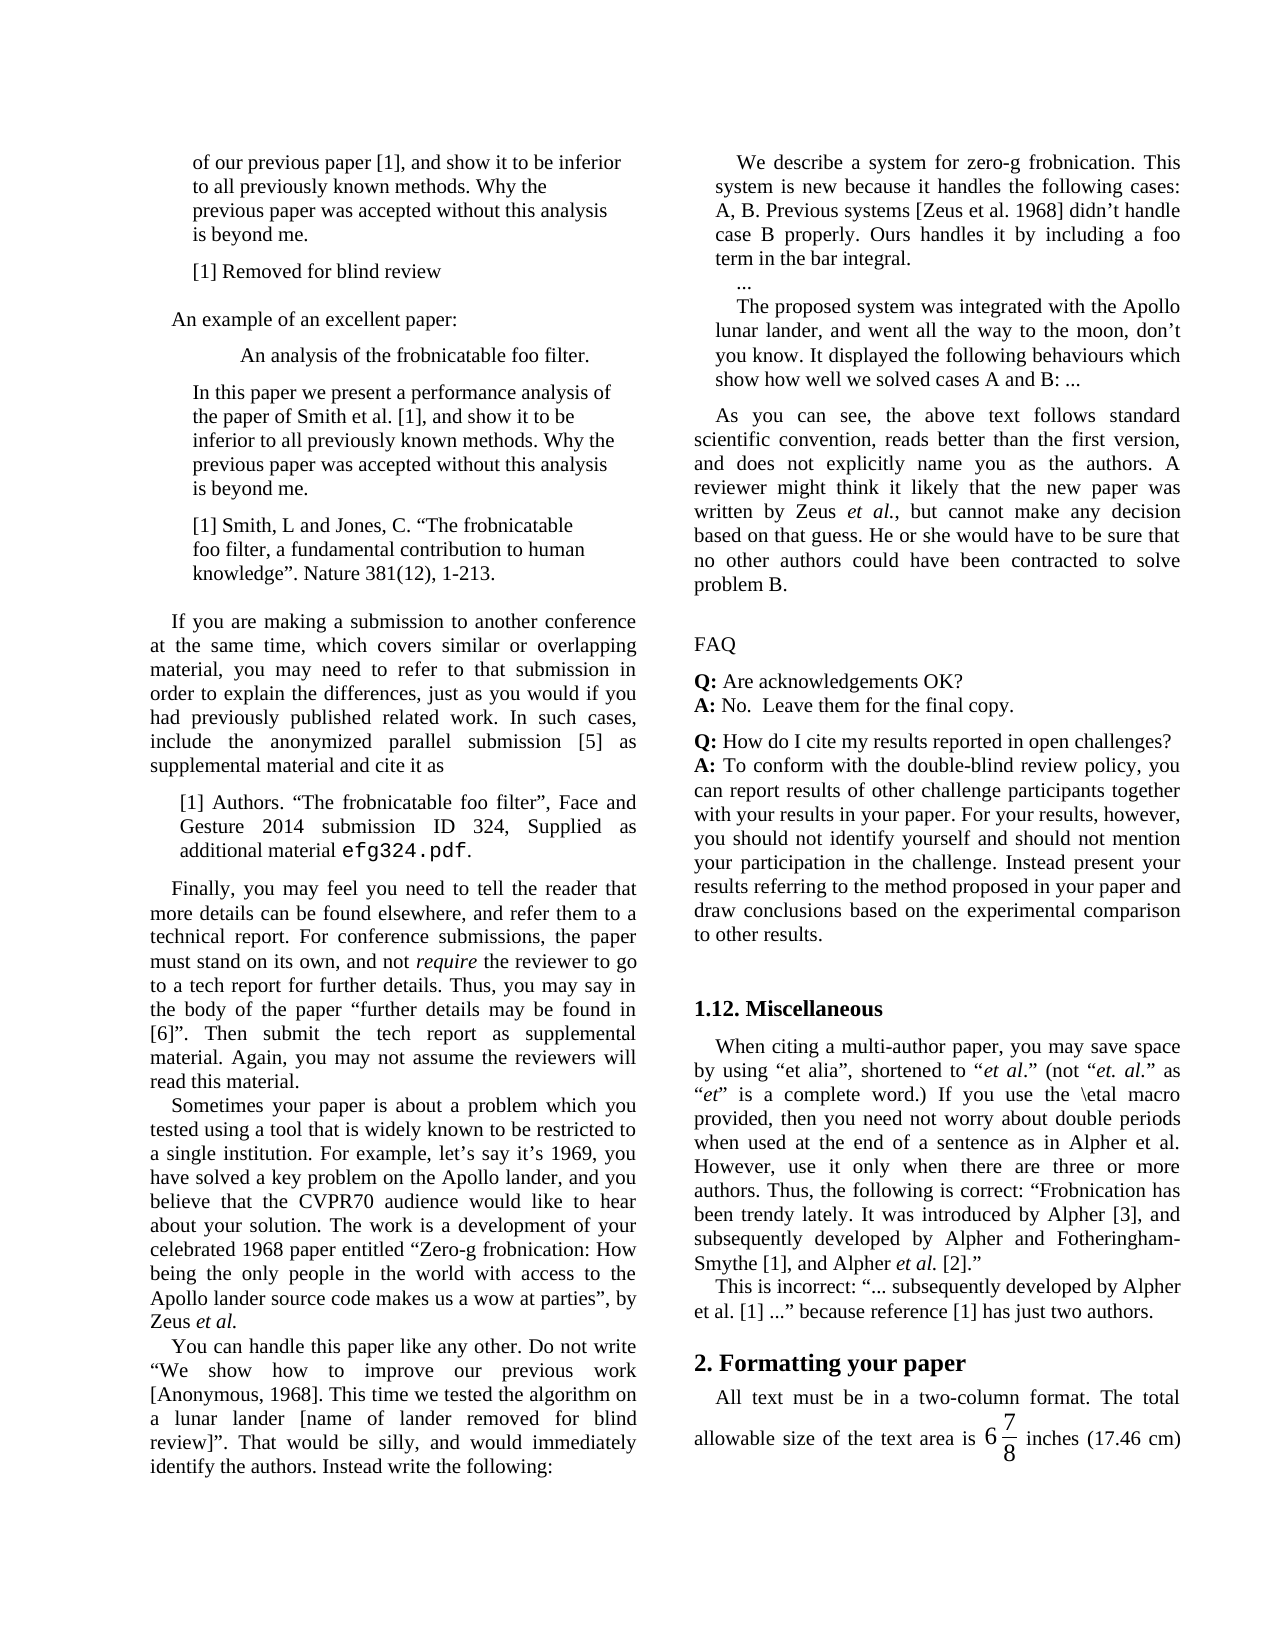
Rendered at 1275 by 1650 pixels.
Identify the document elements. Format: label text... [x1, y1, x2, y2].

text Finally, you may feel you need to tell the reader that more details can be found elsewhere, and refer them to a technical report. For conference submissions, the paper must stand on its own, and not require the reviewer to go to a tech report for further details. Thus, you may say in the body of the paper “further details may be found in [6]”. Then submit the tech report as supplemental material. Again, you may not assume the reviewers will read this material. [150, 876, 637, 1093]
text This is incorrect: “... subsequently developed by Alpher et al. [1] ...” because reference [1] has just two authors. [694, 1274, 1181, 1323]
text The proposed system was integrated with the Apollo lunar lander, and went all the way to the moon, don’t you know. It displayed the following behaviours which show how well we solved cases A and B: ... [715, 294, 1181, 391]
text of our previous paper [1], and show it to be inferior [171, 150, 637, 174]
text An example of an excellent paper: [150, 307, 637, 331]
text If you are making a submission to another conference at the same time, which covers similar or overlapping material, you may need to refer to that submission in order to explain the differences, just as you would if you had previously published related work. In such cases, include the anonymized parallel submission [5] as supplemental material and cite it as [150, 609, 637, 777]
text When citing a multi-author paper, you may save space by using “et alia”, shortened to “et al.” (not “et. al.” as “et” is a complete word.) If you use the \etal macro provided, then you need not worry about double periods when used at the end of a sentence as in Alpher et al. However, use it only when there are three or more authors. Thus, the following is correct: “Frobnication has been trendy lately. It was introduced by Alpher [3], and subsequently developed by Alpher and Fotheringham-Smythe [1], and Alpher et al. [2].” [694, 1034, 1181, 1274]
text is beyond me. [171, 476, 637, 500]
text previous paper was accepted without this analysis [171, 198, 637, 222]
text [1] Smith, L and Jones, C. “The frobnicatable [171, 513, 637, 537]
text An analysis of the frobnicatable foo filter. [171, 343, 637, 367]
subtitle Formatting your paper [694, 1348, 1181, 1376]
text A: No. Leave them for the final copy. [694, 693, 1181, 717]
text ... [715, 270, 1181, 294]
text In this paper we present a performance analysis of [171, 380, 637, 404]
text foo filter, a fundamental contribution to human [171, 537, 637, 561]
text inferior to all previously known methods. Why the [171, 428, 637, 452]
text [1] Authors. “The frobnicatable foo filter”, Face and Gesture 2014 submission ID 324, Supplied as additional material efg324.pdf. [179, 790, 637, 864]
text A: To conform with the double-blind review policy, you can report results of other challenge participants together with your results in your paper. For your results, however, you should not identify yourself and should not mention your participation in the challenge. Instead present your results referring to the method proposed in your paper and draw conclusions based on the experimental comparison to other results. [694, 753, 1181, 946]
text FAQ [694, 632, 1181, 656]
text the paper of Smith et al. [1], and show it to be [171, 404, 637, 428]
text As you can see, the above text follows standard scientific convention, reads better than the first version, and does not explicitly name you as the authors. A reviewer might think it likely that the new paper was written by Zeus et al., but cannot make any decision based on that guess. He or she would have to be sure that no other authors could have been contracted to solve problem B. [694, 403, 1181, 596]
text knowledge”. Nature 381(12), 1-213. [171, 561, 637, 585]
subtitle Miscellaneous [694, 995, 1181, 1021]
text Q: How do I cite my results reported in open challenges? [694, 729, 1181, 753]
text previous paper was accepted without this analysis [171, 452, 637, 476]
text is beyond me. [171, 222, 637, 246]
text Q: Are acknowledgements OK? [694, 669, 1181, 693]
text to all previously known methods. Why the [171, 174, 637, 198]
text [1] Removed for blind review [171, 259, 637, 283]
text Sometimes your paper is about a problem which you tested using a tool that is widely known to be restricted to a single institution. For example, let’s say it’s 1969, you have solved a key problem on the Apollo lander, and you believe that the CVPR70 audience would like to hear about your solution. The work is a development of your celebrated 1968 paper entitled “Zero-g frobnication: How being the only people in the world with access to the Apollo lander source code makes us a wow at parties”, by Zeus et al. [150, 1093, 637, 1333]
text We describe a system for zero-g frobnication. This system is new because it handles the following cases: A, B. Previous systems [Zeus et al. 1968] didn’t handle case B properly. Ours handles it by including a foo term in the bar integral. [715, 150, 1181, 270]
text You can handle this paper like any other. Do not write “We show how to improve our previous work [Anonymous, 1968]. This time we tested the algorithm on a lunar lander [name of lander removed for blind review]”. That would be silly, and would immediately identify the authors. Instead write the following: [150, 1333, 637, 1478]
